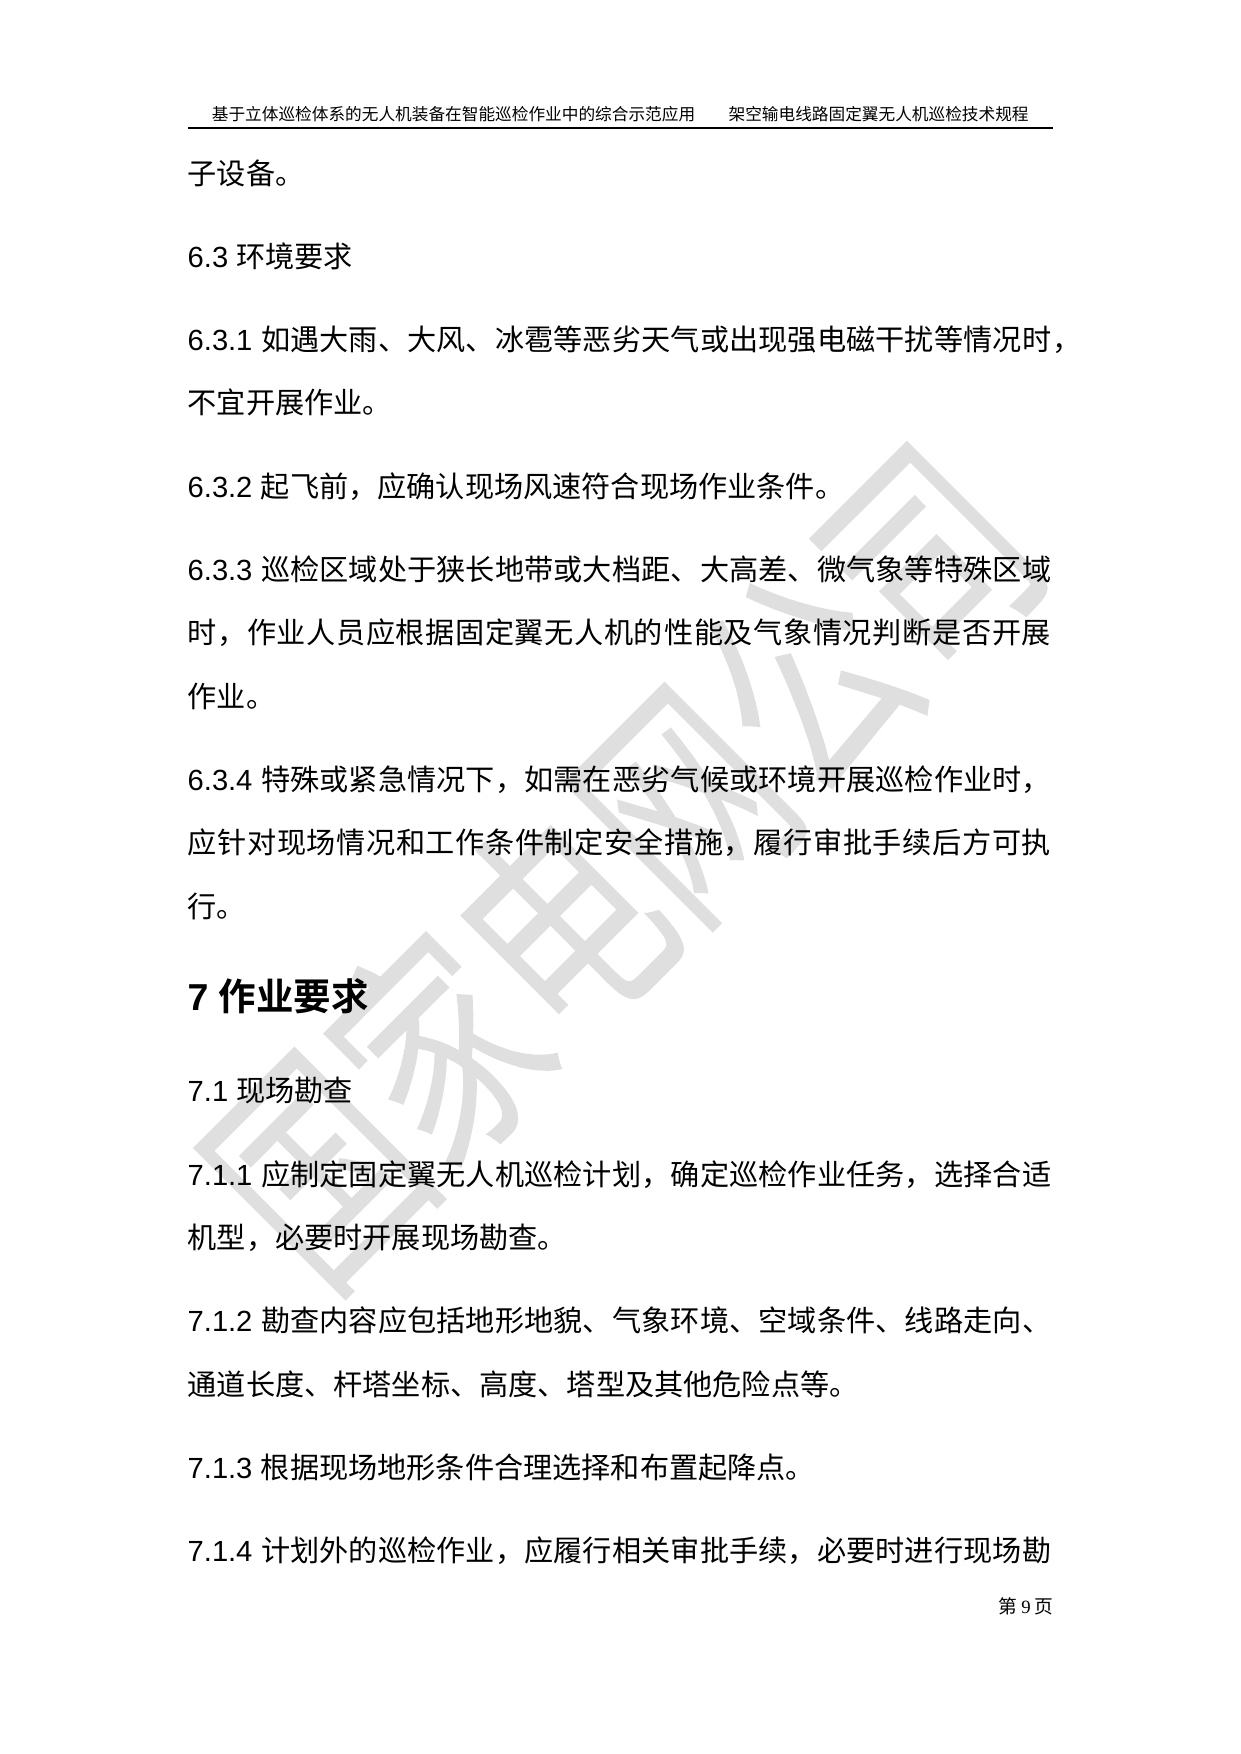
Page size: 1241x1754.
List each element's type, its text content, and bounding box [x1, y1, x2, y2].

text 7.1 现场勘查 [187, 1068, 1053, 1110]
text 6.3.4 特殊或紧急情况下，如需在恶劣气候或环境开展巡检作业时，应针对现场情况和工作条件制定安全措施，履行审批手续后方可执行。 [187, 757, 1053, 926]
text 7.1.1 应制定固定翼无人机巡检计划，确定巡检作业任务，选择合适机型，必要时开展现场勘查。 [187, 1151, 1053, 1257]
text 6.3.2 起飞前，应确认现场风速符合现场作业条件。 [187, 463, 1053, 506]
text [187, 150, 1053, 192]
subtitle 7 作业要求 [187, 967, 1053, 1021]
text 7.1.3 根据现场地形条件合理选择和布置起降点。 [187, 1444, 1053, 1487]
text 6.3.1 如遇大雨、大风、冰雹等恶劣天气或出现强电磁干扰等情况时，不宜开展作业。 [187, 317, 1053, 422]
text 6.3 环境要求 [187, 233, 1053, 276]
text 7.1.2 勘查内容应包括地形地貌、气象环境、空域条件、线路走向、通道长度、杆塔坐标、高度、塔型及其他危险点等。 [187, 1298, 1053, 1403]
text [187, 1528, 1053, 1570]
text 6.3.3 巡检区域处于狭长地带或大档距、大高差、微气象等特殊区域时，作业人员应根据固定翼无人机的性能及气象情况判断是否开展作业。 [187, 547, 1053, 716]
